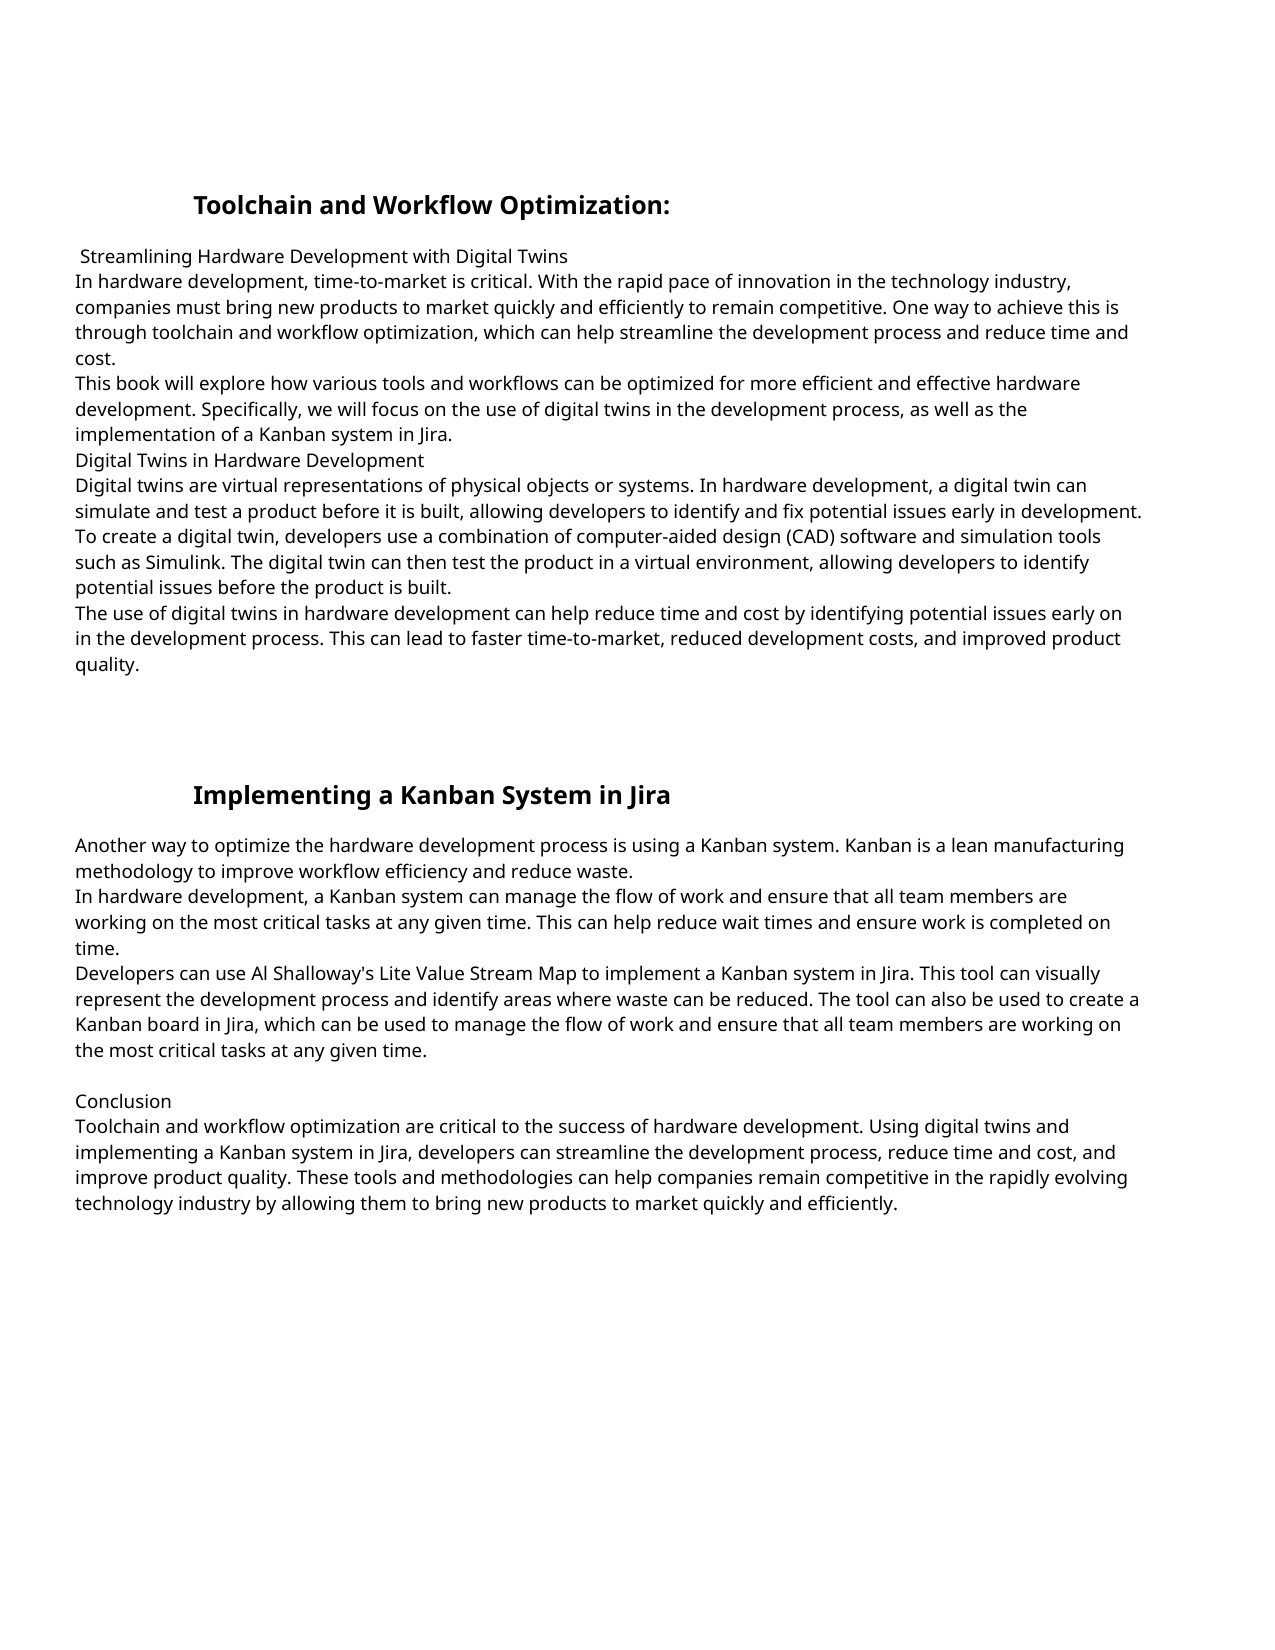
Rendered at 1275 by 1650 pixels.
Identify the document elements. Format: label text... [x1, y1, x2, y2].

text Digital Twins in Hardware Development [75, 447, 1143, 473]
text In hardware development, time-to-market is critical. With the rapid pace of innovation in the technology industry, companies must bring new products to market quickly and efficiently to remain competitive. One way to achieve this is through toolchain and workflow optimization, which can help streamline the development process and reduce time and cost. [75, 268, 1143, 371]
subtitle Implementing a Kanban System in Jira [193, 778, 1143, 812]
text The use of digital twins in hardware development can help reduce time and cost by identifying potential issues early on in the development process. This can lead to faster time-to-market, reduced development costs, and improved product quality. [75, 600, 1143, 677]
text Streamlining Hardware Development with Digital Twins [75, 243, 1143, 268]
text Digital twins are virtual representations of physical objects or systems. In hardware development, a digital twin can simulate and test a product before it is built, allowing developers to identify and fix potential issues early in development. [75, 473, 1143, 524]
text Toolchain and workflow optimization are critical to the success of hardware development. Using digital twins and implementing a Kanban system in Jira, developers can streamline the development process, reduce time and cost, and improve product quality. These tools and methodologies can help companies remain competitive in the rapidly evolving technology industry by allowing them to bring new products to market quickly and efficiently. [75, 1113, 1143, 1216]
text Conclusion [75, 1088, 1143, 1113]
text To create a digital twin, developers use a combination of computer-aided design (CAD) software and simulation tools such as Simulink. The digital twin can then test the product in a virtual environment, allowing developers to identify potential issues before the product is built. [75, 524, 1143, 600]
text Developers can use Al Shalloway's Lite Value Stream Map to implement a Kanban system in Jira. This tool can visually represent the development process and identify areas where waste can be reduced. The tool can also be used to create a Kanban board in Jira, which can be used to manage the flow of work and ensure that all team members are working on the most critical tasks at any given time. [75, 960, 1143, 1062]
subtitle Toolchain and Workflow Optimization: [193, 188, 1143, 222]
text In hardware development, a Kanban system can manage the flow of work and ensure that all team members are working on the most critical tasks at any given time. This can help reduce wait times and ensure work is completed on time. [75, 884, 1143, 960]
text This book will explore how various tools and workflows can be optimized for more efficient and effective hardware development. Specifically, we will focus on the use of digital twins in the development process, as well as the implementation of a Kanban system in Jira. [75, 371, 1143, 447]
text Another way to optimize the hardware development process is using a Kanban system. Kanban is a lean manufacturing methodology to improve workflow efficiency and reduce waste. [75, 833, 1143, 884]
